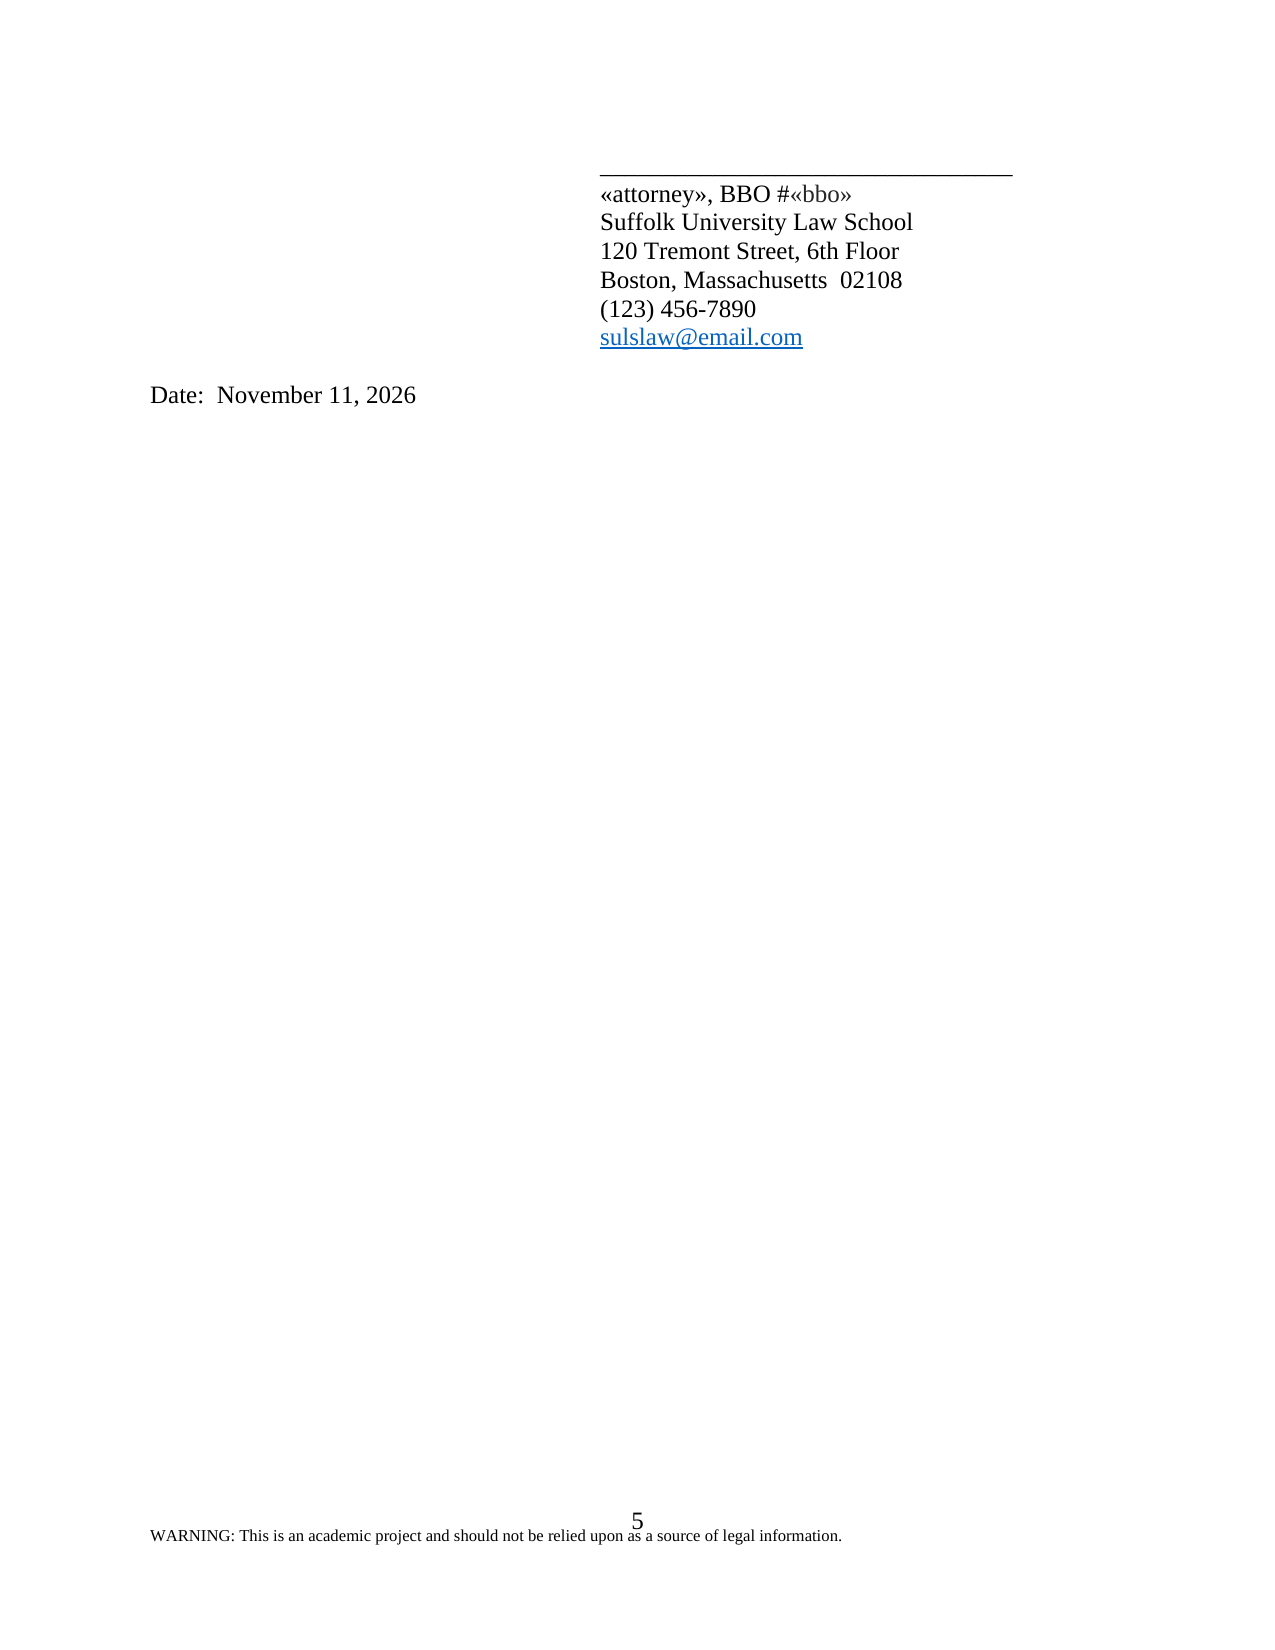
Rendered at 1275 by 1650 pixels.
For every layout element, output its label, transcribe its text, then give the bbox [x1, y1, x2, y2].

text sulslaw@email.com [150, 322, 1125, 351]
text «attorney», BBO #«bbo» [150, 179, 1125, 207]
text Boston, Massachusetts 02108 [150, 265, 1125, 294]
text Suffolk University Law School [150, 207, 1125, 236]
text (123) 456-7890 [150, 294, 1125, 322]
text 120 Tremont Street, 6th Floor [150, 236, 1125, 265]
text Date: December 20, 2017 [150, 380, 1125, 409]
text _________________________________ [150, 150, 1125, 179]
